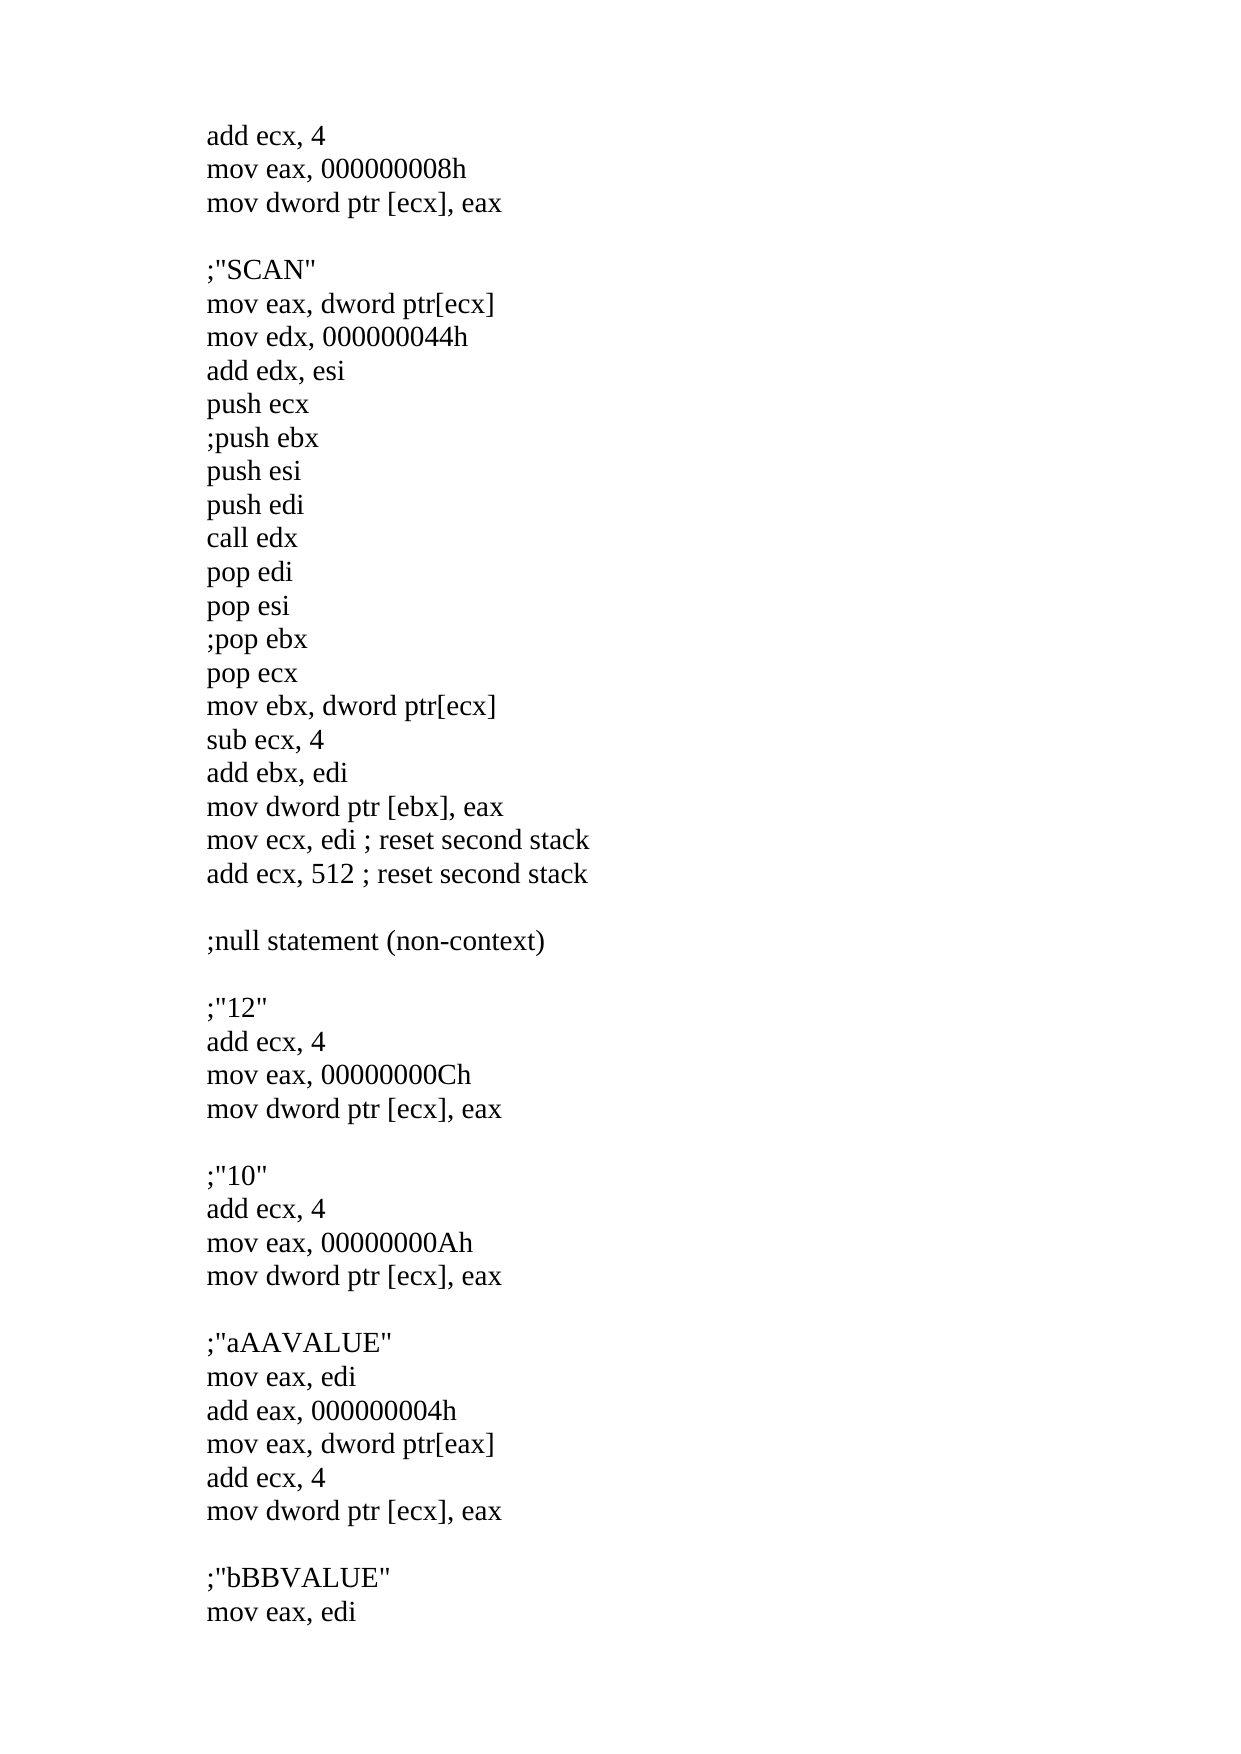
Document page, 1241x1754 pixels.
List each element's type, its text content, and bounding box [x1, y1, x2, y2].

text call edx [177, 521, 1152, 554]
text mov dword ptr [ecx], eax [177, 185, 1152, 219]
text add ecx, 4 [177, 1191, 1152, 1225]
text mov edx, 000000044h [177, 319, 1152, 353]
text mov eax, dword ptr[ecx] [177, 286, 1152, 319]
text pop edi [177, 554, 1152, 588]
text ;"10" [177, 1158, 1152, 1191]
text ;pop ebx [177, 621, 1152, 655]
text push edi [177, 487, 1152, 521]
text mov dword ptr [ecx], eax [177, 1091, 1152, 1124]
text mov ebx, dword ptr[ecx] [177, 688, 1152, 722]
text add eax, 000000004h [177, 1393, 1152, 1426]
text pop esi [177, 588, 1152, 621]
text add ebx, edi [177, 755, 1152, 789]
text add ecx, 4 [177, 1024, 1152, 1057]
text mov eax, 000000008h [177, 152, 1152, 185]
text mov dword ptr [ecx], eax [177, 1258, 1152, 1292]
text mov eax, 00000000Ah [177, 1225, 1152, 1258]
text push esi [177, 453, 1152, 487]
text pop ecx [177, 655, 1152, 688]
text mov eax, edi [177, 1594, 1152, 1627]
text mov dword ptr [ebx], eax [177, 789, 1152, 822]
text add ecx, 4 [177, 1460, 1152, 1493]
text mov eax, edi [177, 1359, 1152, 1393]
text add ecx, 4 [177, 118, 1152, 152]
text ;push ebx [177, 420, 1152, 453]
text ;null statement (non-context) [177, 923, 1152, 957]
text sub ecx, 4 [177, 722, 1152, 755]
text mov eax, 00000000Ch [177, 1057, 1152, 1091]
text ;"12" [177, 990, 1152, 1024]
text ;"aAAVALUE" [177, 1326, 1152, 1359]
text mov dword ptr [ecx], eax [177, 1493, 1152, 1527]
text ;"SCAN" [177, 252, 1152, 286]
text mov ecx, edi ; reset second stack [177, 822, 1152, 856]
text push ecx [177, 386, 1152, 420]
text add edx, esi [177, 353, 1152, 386]
text mov eax, dword ptr[eax] [177, 1426, 1152, 1460]
text ;"bBBVALUE" [177, 1560, 1152, 1594]
text add ecx, 512 ; reset second stack [177, 856, 1152, 889]
